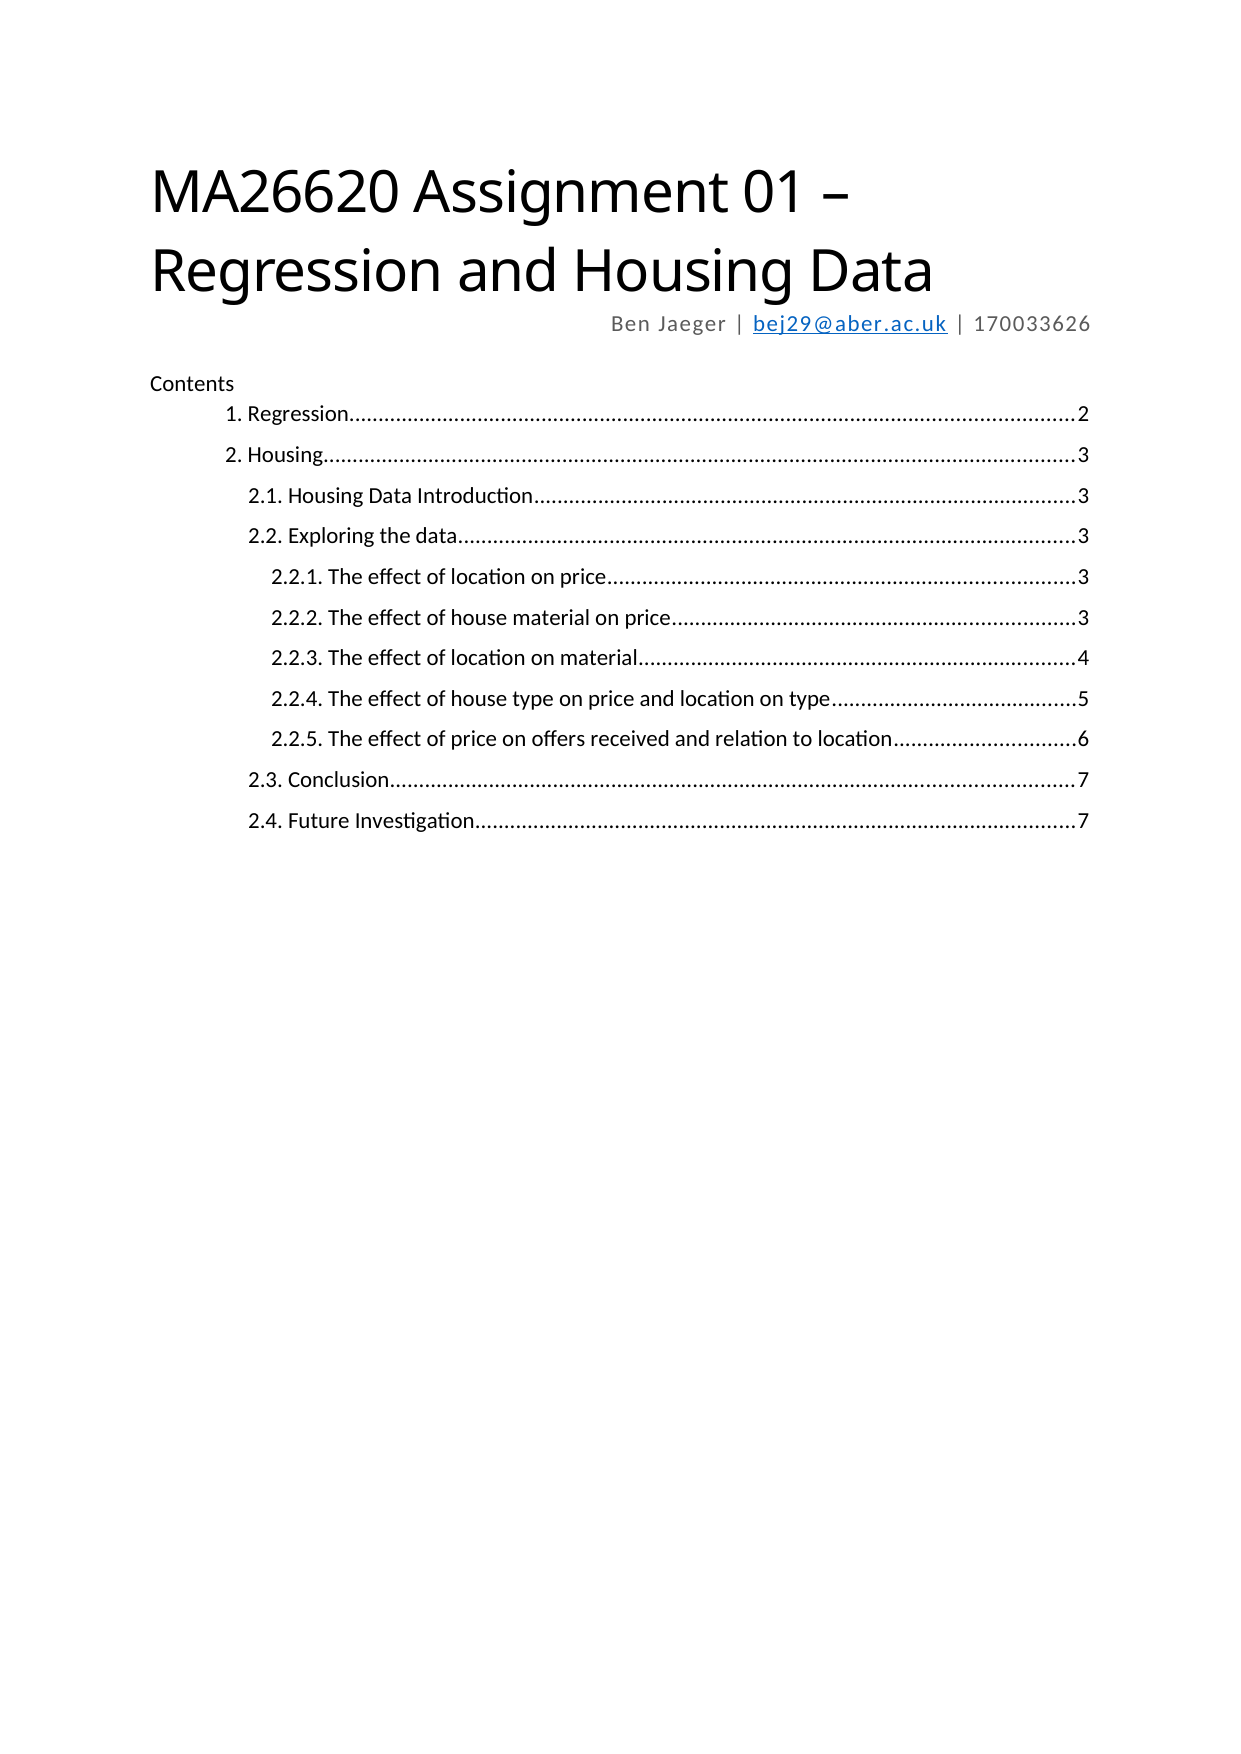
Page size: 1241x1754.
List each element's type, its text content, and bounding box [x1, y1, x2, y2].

subtitle Ben Jaeger | bej29@aber.ac.uk | 170033626 [150, 309, 1090, 337]
title MA26620 Assignment 01 – Regression and Housing Data [150, 150, 1090, 309]
